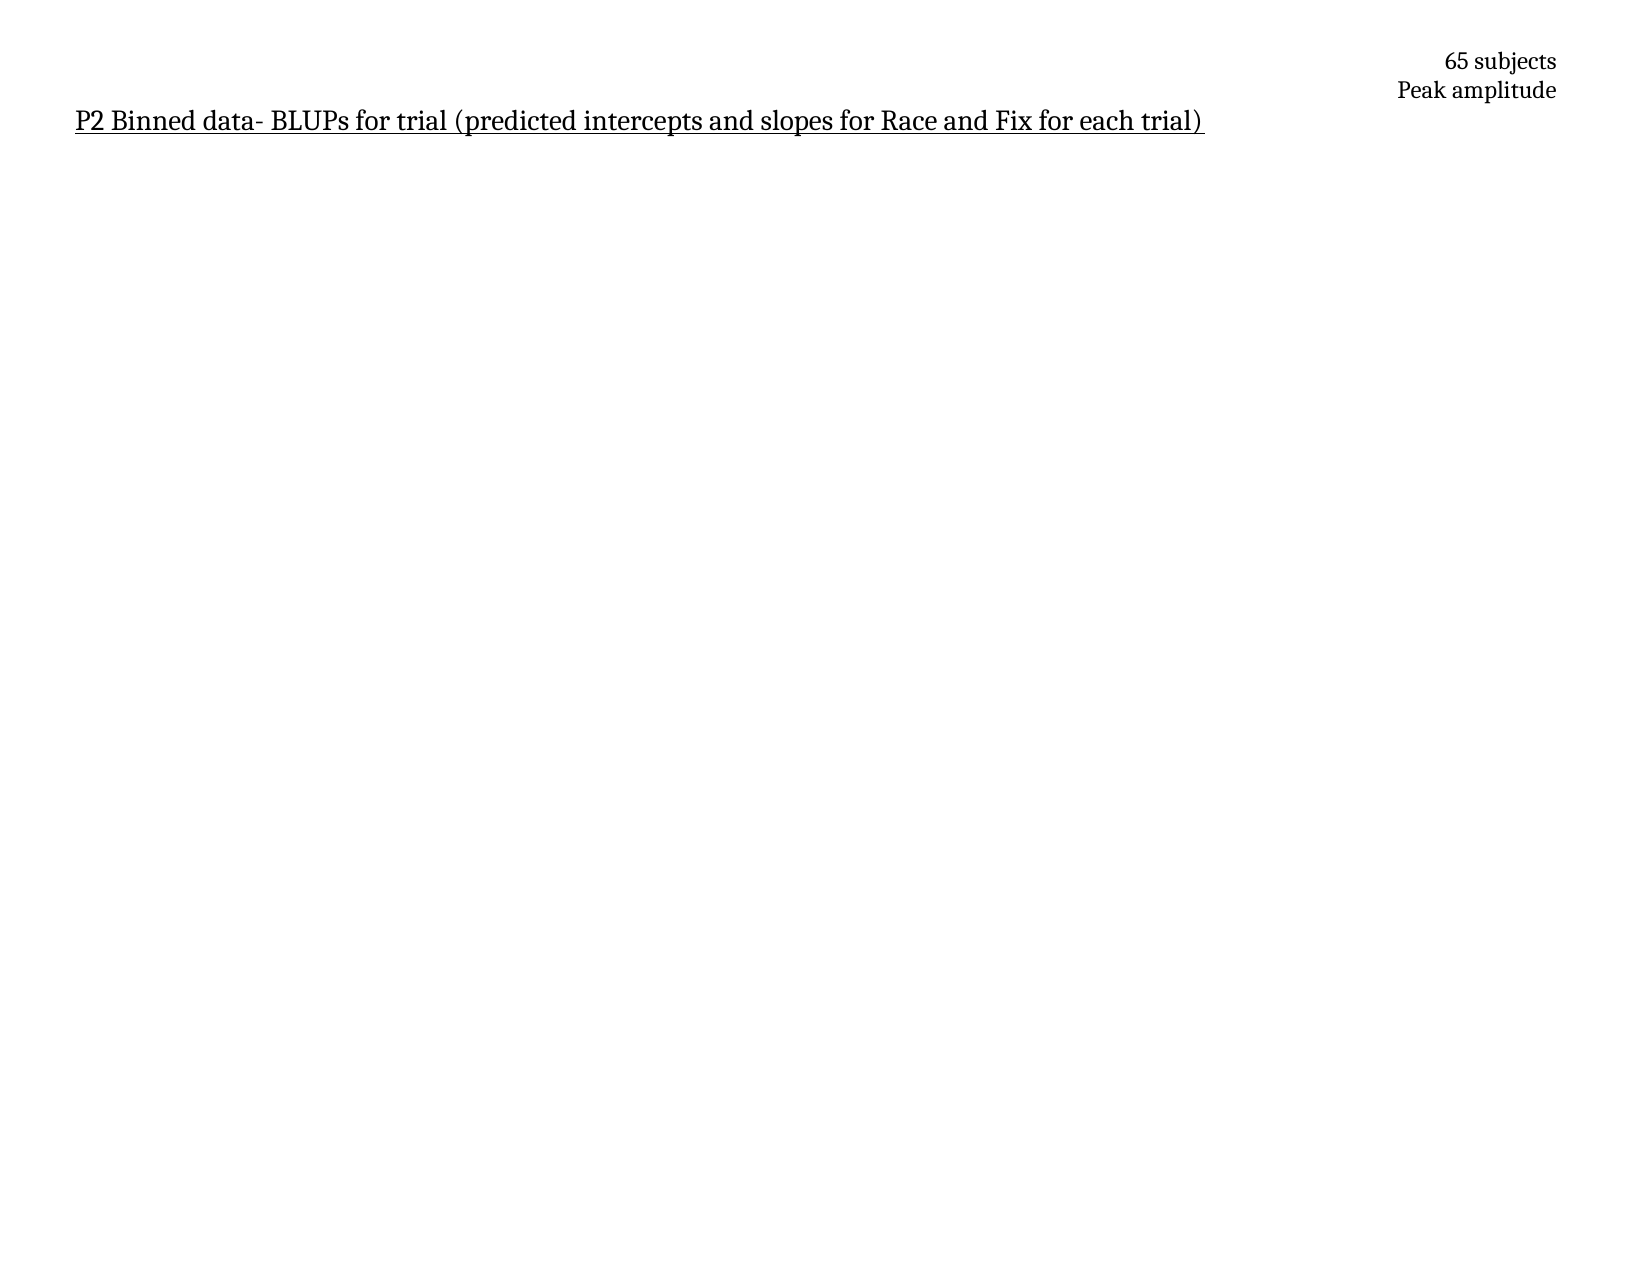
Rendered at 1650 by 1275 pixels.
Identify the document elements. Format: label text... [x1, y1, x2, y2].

text P2 Binned data- BLUPs for trial (predicted intercepts and slopes for Race and Fix for each trial) [75, 104, 1556, 138]
